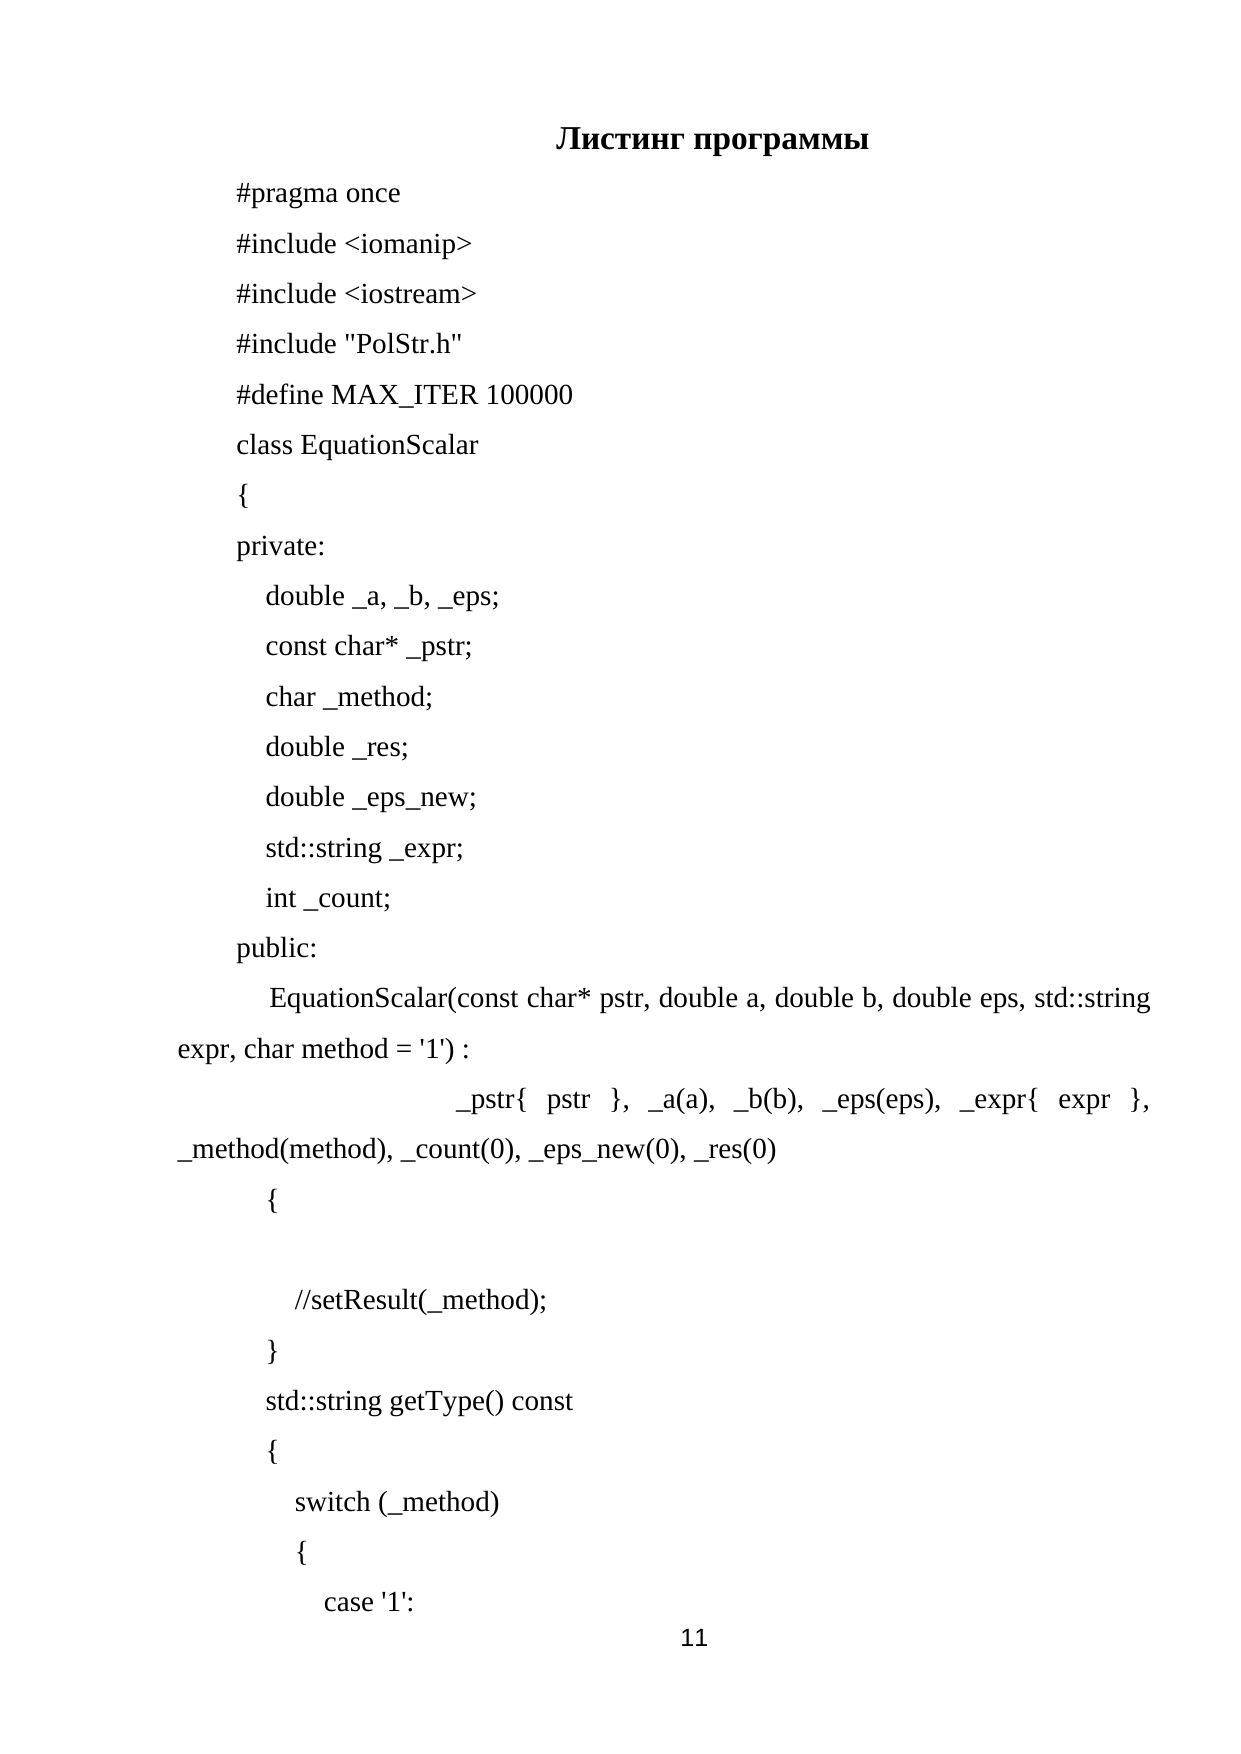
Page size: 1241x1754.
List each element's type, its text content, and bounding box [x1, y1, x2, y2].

text double _res; [177, 729, 1152, 763]
text #include <iostream> [177, 276, 1152, 310]
text #include "PolStr.h" [177, 327, 1152, 360]
text public: [177, 930, 1152, 964]
text EquationScalar(const char* pstr, double a, double b, double eps, std::string expr, char method = '1') : [177, 981, 1152, 1064]
list Листинг программы [274, 118, 1152, 156]
text int _count; [177, 880, 1152, 913]
text { [177, 1182, 1152, 1215]
text class EquationScalar [177, 427, 1152, 461]
text _pstr{ pstr }, _a(a), _b(b), _eps(eps), _expr{ expr }, _method(method), _count(0), _eps_new(0), _res(0) [177, 1081, 1152, 1165]
text const char* _pstr; [177, 628, 1152, 662]
text #define MAX_ITER 100000 [177, 377, 1152, 410]
text #include <iomanip> [177, 226, 1152, 259]
text private: [177, 528, 1152, 561]
text switch (_method) [177, 1484, 1152, 1517]
text std::string getType() const [177, 1383, 1152, 1417]
text std::string _expr; [177, 830, 1152, 863]
text double _eps_new; [177, 779, 1152, 813]
text { [177, 477, 1152, 511]
text { [177, 1433, 1152, 1467]
text case '1': [177, 1584, 1152, 1618]
text #pragma once [177, 176, 1152, 209]
text char _method; [177, 679, 1152, 712]
text { [177, 1534, 1152, 1568]
text double _a, _b, _eps; [177, 578, 1152, 612]
text } [177, 1333, 1152, 1366]
text //setResult(_method); [177, 1282, 1152, 1316]
